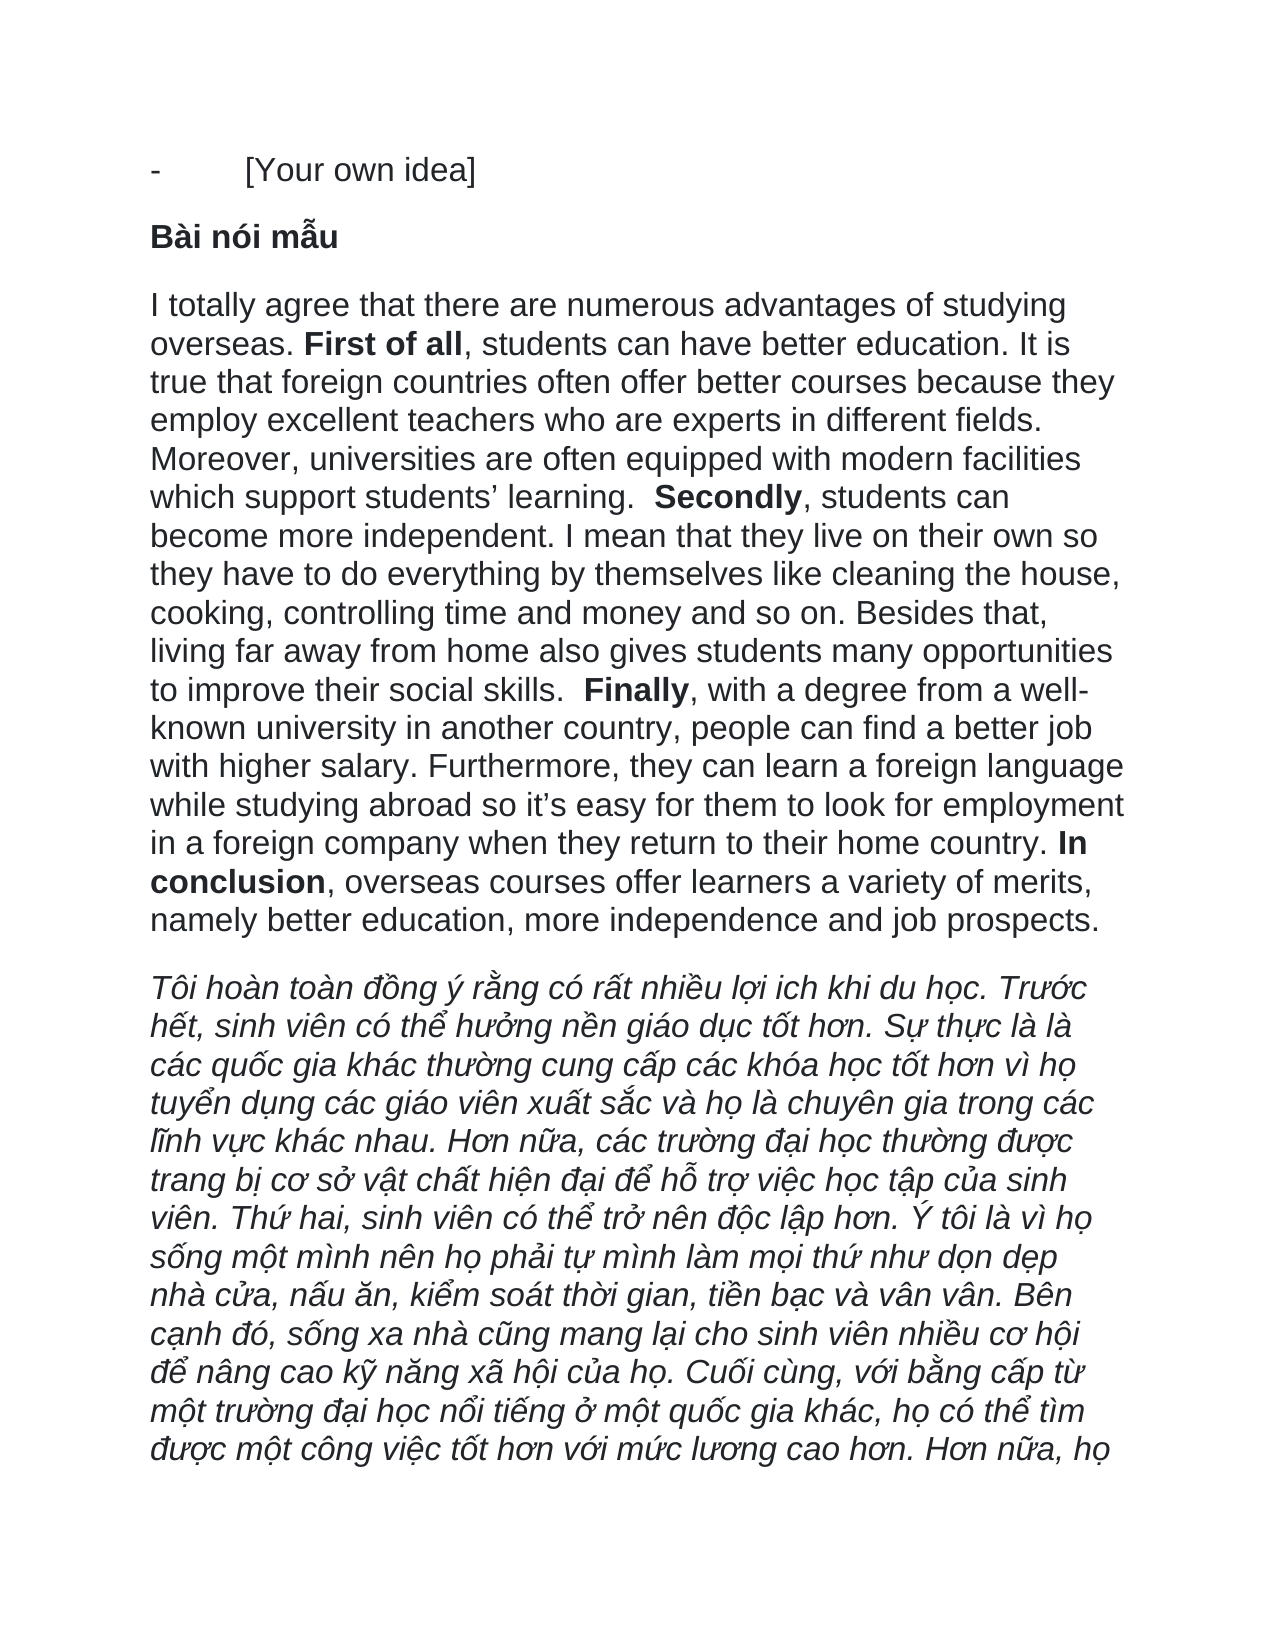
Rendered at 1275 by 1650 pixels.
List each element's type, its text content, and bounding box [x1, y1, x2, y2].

text - [Your own idea] [150, 150, 1125, 188]
text I totally agree that there are numerous advantages of studying overseas. First of all, students can have better education. It is true that foreign countries often offer better courses because they employ excellent teachers who are experts in different fields. Moreover, universities are often equipped with modern facilities which support students’ learning. Secondly, students can become more independent. I mean that they live on their own so they have to do everything by themselves like cleaning the house, cooking, controlling time and money and so on. Besides that, living far away from home also gives students many opportunities to improve their social skills. Finally, with a degree from a well-known university in another country, people can find a better job with higher salary. Furthermore, they can learn a foreign language while studying abroad so it’s easy for them to look for employment in a foreign company when they return to their home country. In conclusion, overseas courses offer learners a variety of merits, namely better education, more independence and job prospects. [150, 285, 1125, 939]
text Bài nói mẫu [150, 218, 1125, 256]
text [150, 968, 1125, 1467]
